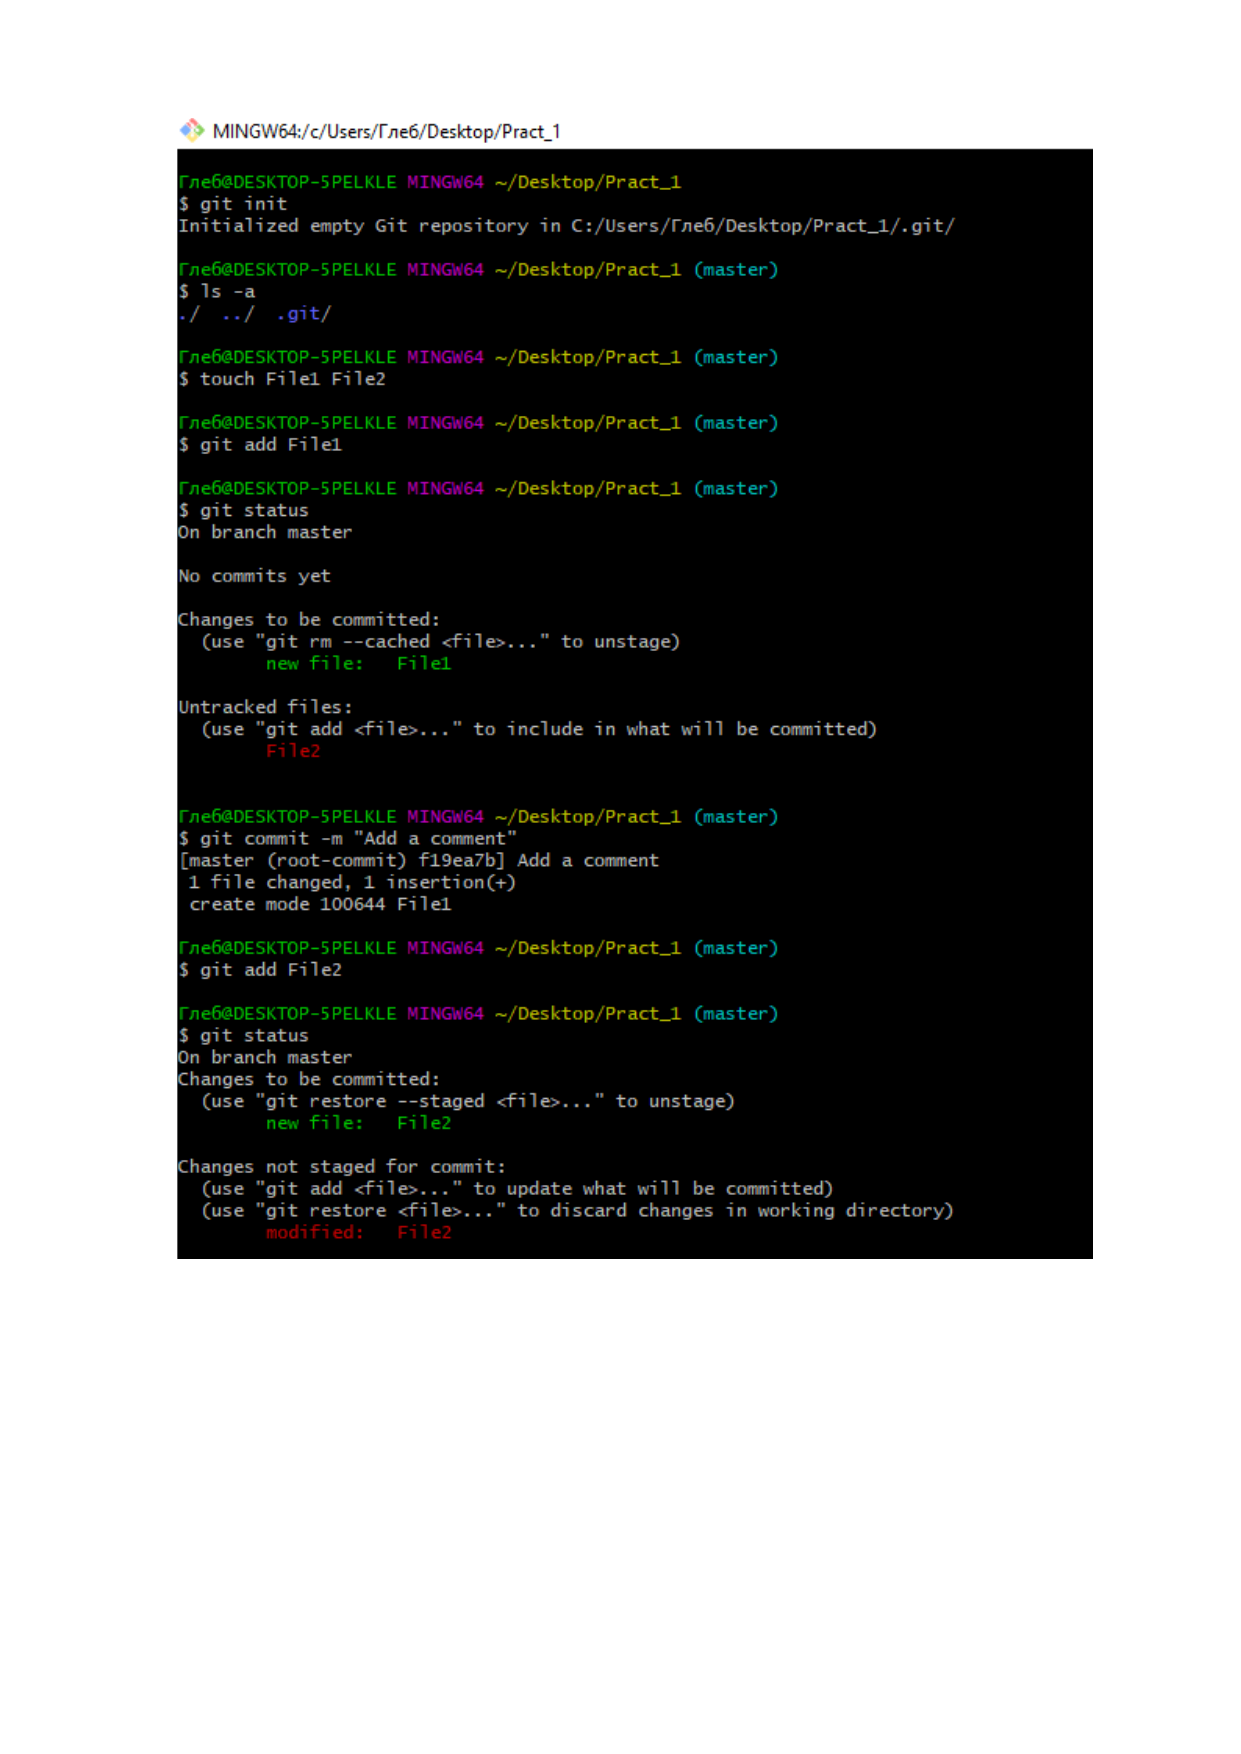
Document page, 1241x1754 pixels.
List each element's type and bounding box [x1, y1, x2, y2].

picture [177, 118, 1093, 1259]
